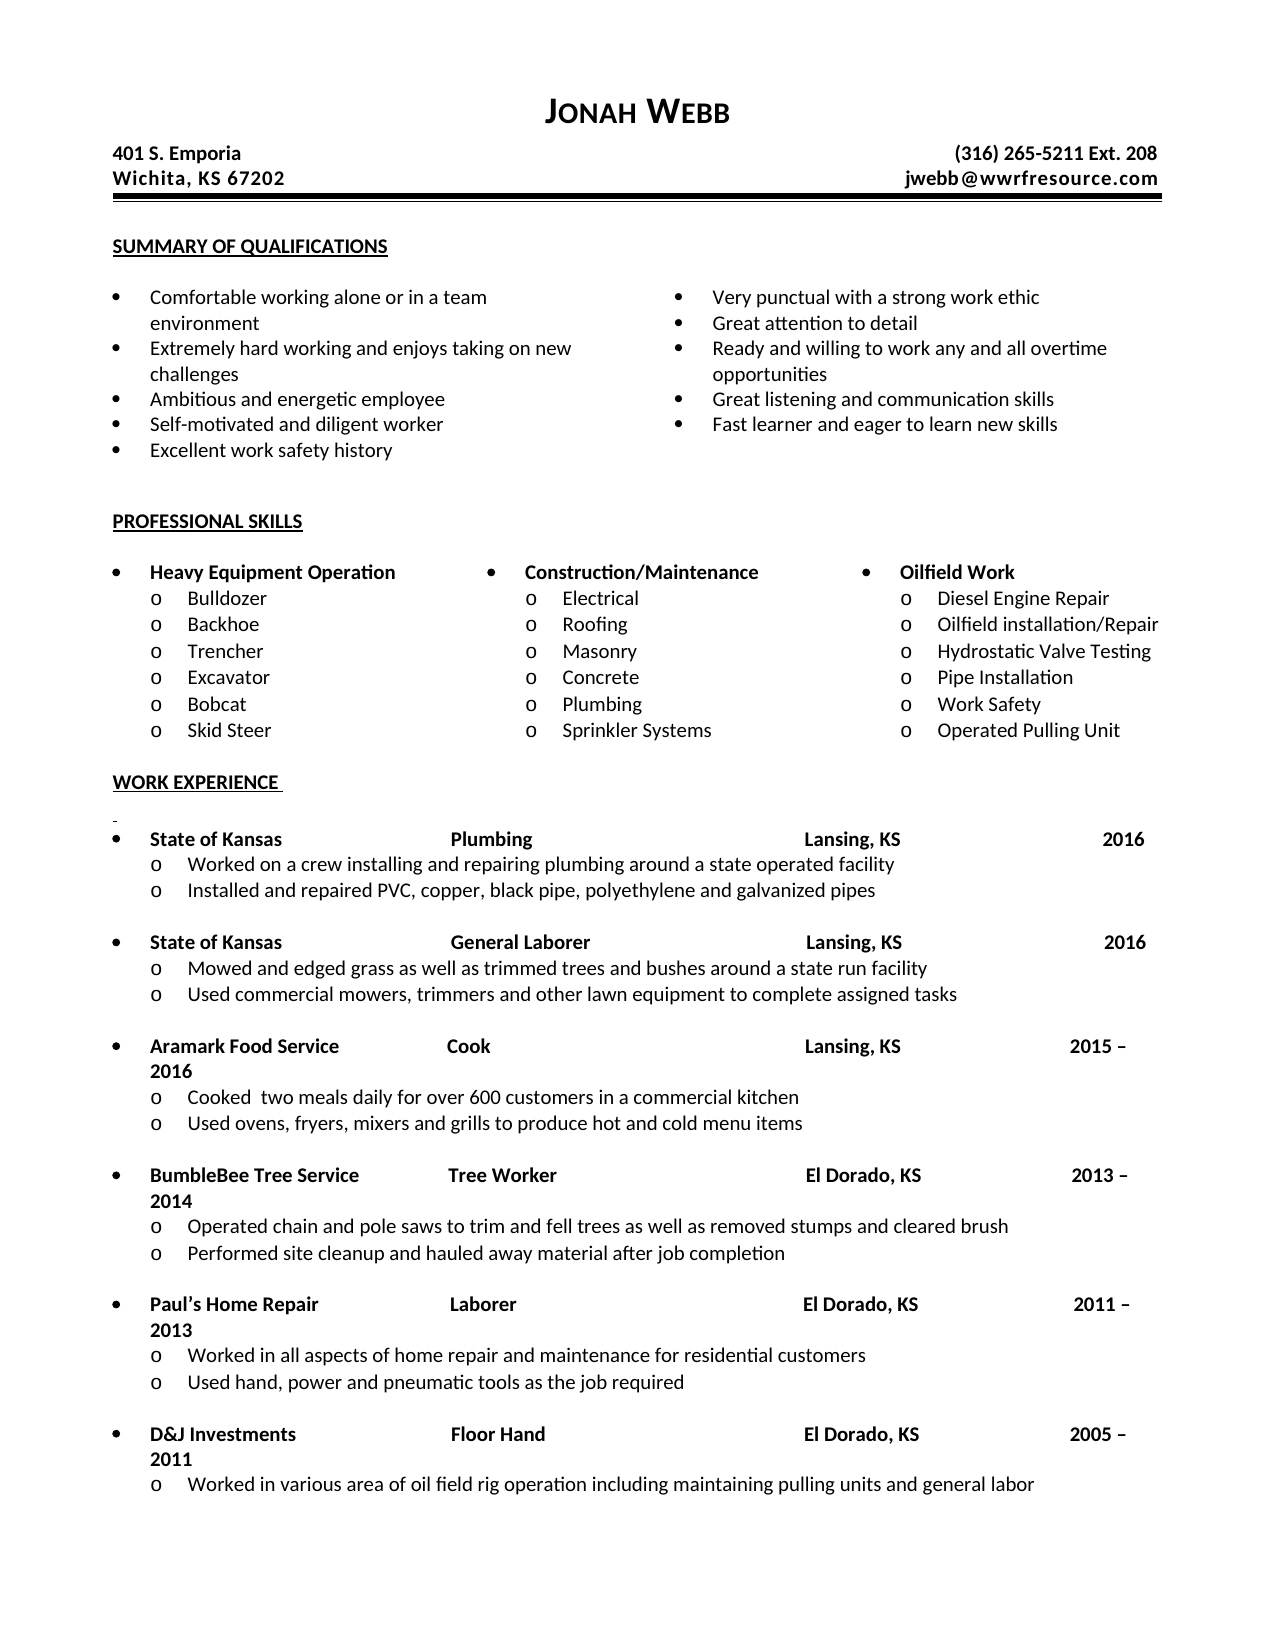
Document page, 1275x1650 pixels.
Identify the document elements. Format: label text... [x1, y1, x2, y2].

list Bobcat [150, 691, 412, 717]
list Sprinkler Systems [525, 717, 787, 744]
list Masonry [525, 638, 787, 664]
list Bulldozer [150, 585, 412, 611]
list Cooked two meals daily for over 600 customers in a commercial kitchen [150, 1084, 1162, 1111]
list Ambitious and energetic employee [112, 386, 600, 412]
list Worked in various area of oil field rig operation including maintaining pulling units and general labor [150, 1472, 1162, 1498]
list Oilfield installation/Repair [900, 611, 1162, 638]
list Used commercial mowers, trimmers and other lawn equipment to complete assigned tasks [150, 981, 1162, 1008]
list Plumbing [525, 691, 787, 717]
list BumbleBee Tree Service Tree Worker El Dorado, KS 2013 – 2014 [112, 1162, 1162, 1213]
list Ready and willing to work any and all overtime opportunities [675, 335, 1162, 386]
list Electrical [525, 585, 787, 611]
list Operated Pulling Unit [900, 717, 1162, 744]
list Very punctual with a strong work ethic [675, 284, 1162, 310]
list Extremely hard working and enjoys taking on new challenges [112, 335, 600, 386]
list State of Kansas General Laborer Lansing, KS 2016 [112, 929, 1162, 955]
text SUMMARY OF QUALIFICATIONS [84, 234, 1162, 259]
text 401 S. Emporia (316) 265-5211 Ext. 208 [112, 140, 1162, 166]
list Excavator [150, 664, 412, 691]
list Concrete [525, 664, 787, 691]
list Used hand, power and pneumatic tools as the job required [150, 1369, 1162, 1395]
list Paul’s Home Repair Laborer El Dorado, KS 2011 – 2013 [112, 1292, 1162, 1342]
list Great attention to detail [675, 310, 1162, 335]
list Heavy Equipment Operation [112, 559, 412, 585]
list Roofing [525, 611, 787, 638]
list Oilfield Work [862, 559, 1162, 585]
list Fast learner and eager to learn new skills [675, 412, 1162, 437]
list D&J Investments Floor Hand El Dorado, KS 2005 – 2011 [112, 1421, 1162, 1472]
text WORK EXPERIENCE [112, 769, 1162, 794]
list Comfortable working alone or in a team environment [112, 284, 600, 335]
list Hydrostatic Valve Testing [900, 638, 1162, 664]
list Self-motivated and diligent worker [112, 412, 600, 437]
list Backhoe [150, 611, 412, 638]
text PROFESSIONAL SKILLS [112, 509, 1162, 534]
text Wichita, KS 67202 jwebb@wwrfresource.com [112, 166, 1162, 202]
list Used ovens, fryers, mixers and grills to produce hot and cold menu items [150, 1111, 1162, 1137]
list Operated chain and pole saws to trim and fell trees as well as removed stumps and cleared brush [150, 1213, 1162, 1240]
list Worked on a crew installing and repairing plumbing around a state operated facility [150, 851, 1162, 878]
list Performed site cleanup and hauled away material after job completion [150, 1240, 1162, 1266]
list Work Safety [900, 691, 1162, 717]
list Skid Steer [150, 717, 412, 744]
list Great listening and communication skills [675, 386, 1162, 412]
list Pipe Installation [900, 664, 1162, 691]
list Aramark Food Service Cook Lansing, KS 2015 – 2016 [112, 1033, 1162, 1084]
list Mowed and edged grass as well as trimmed trees and bushes around a state run facility [150, 955, 1162, 981]
list State of Kansas Plumbing Lansing, KS 2016 [112, 826, 1162, 851]
list Installed and repaired PVC, copper, black pipe, polyethylene and galvanized pipes [150, 878, 1162, 904]
list Trencher [150, 638, 412, 664]
list Diesel Engine Repair [900, 585, 1162, 611]
list Excellent work safety history [112, 437, 600, 462]
list Worked in all aspects of home repair and maintenance for residential customers [150, 1342, 1162, 1369]
list Construction/Maintenance [487, 559, 787, 585]
subtitle Jonah Webb [112, 87, 1162, 133]
